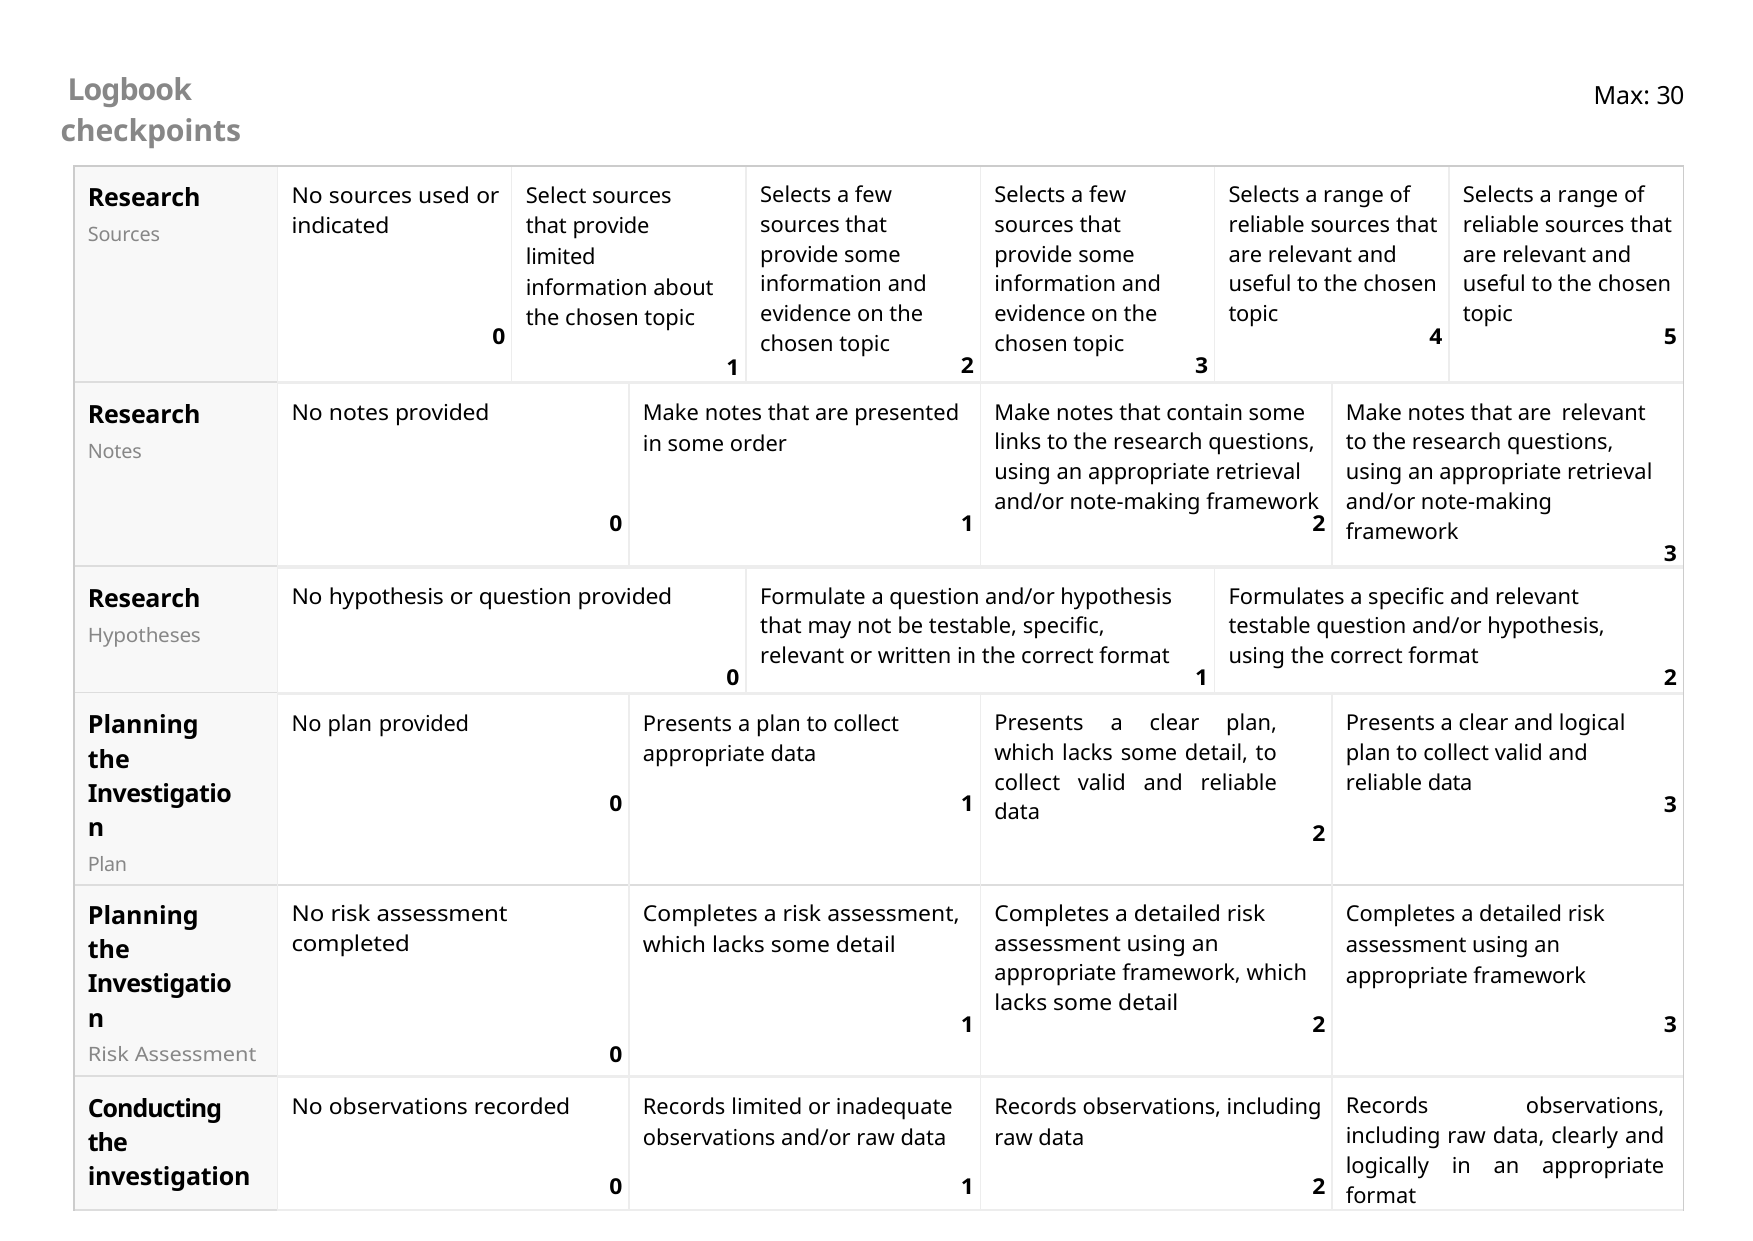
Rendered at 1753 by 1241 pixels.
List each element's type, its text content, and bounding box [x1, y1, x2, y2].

table_cell No plan provided 0 [278, 695, 628, 884]
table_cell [75, 1077, 277, 1209]
table_header Select sources that provide limited information about the chosen topic 1 [512, 167, 745, 381]
table_cell Completes a detailed risk assessment using an appropriate framework, which lacks some detail 2 [981, 886, 1331, 1075]
table_cell Presents a clear plan, which lacks some detail, to collect valid and reliable data 2 [981, 695, 1331, 884]
table_header No sources used or indicated 0 [278, 167, 511, 381]
table_cell Make notes that are presented in some order 1 [630, 384, 980, 565]
table_cell Planning the Investigation Risk Assessment [75, 886, 277, 1075]
table_header Research Sources [75, 167, 277, 381]
table_cell No hypothesis or question provided 0 [278, 569, 745, 692]
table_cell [630, 1078, 980, 1209]
subtitle Logbook checkpoints [60, 68, 364, 150]
table_cell Research Hypotheses [75, 567, 277, 692]
table_cell Make notes that contain some links to the research questions, using an appropriate retrieval and/or note-making framework 2 [981, 384, 1331, 565]
table_cell Research Notes [75, 383, 277, 565]
table_cell Presents a plan to collect appropriate data 1 [630, 695, 980, 884]
table_header Selects a few sources that provide some information and evidence on the chosen topic 3 [981, 167, 1214, 381]
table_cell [981, 1078, 1331, 1209]
table_cell Presents a clear and logical plan to collect valid and reliable data 3 [1333, 695, 1683, 884]
table_cell Make notes that are relevant to the research questions, using an appropriate retrieval and/or note-making framework 3 [1333, 384, 1683, 565]
table_cell No risk assessment completed 0 [278, 886, 628, 1075]
table_cell Planning the Investigation Plan [75, 693, 277, 884]
text Max: 30 [1593, 78, 1694, 112]
table_cell Completes a risk assessment, which lacks some detail 1 [630, 886, 980, 1075]
table_header Selects a range of reliable sources that are relevant and useful to the chosen topic 5 [1450, 167, 1683, 381]
table_header Selects a range of reliable sources that are relevant and useful to the chosen topic 4 [1215, 167, 1448, 381]
table_header Selects a few sources that provide some information and evidence on the chosen topic 2 [747, 167, 980, 381]
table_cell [278, 1078, 628, 1209]
table_cell Formulate a question and/or hypothesis that may not be testable, speciﬁc, relevant or written in the correct format 1 [747, 569, 1214, 692]
table_cell Formulates a speciﬁc and relevant testable question and/or hypothesis, using the correct format 2 [1215, 569, 1683, 692]
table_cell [1333, 1078, 1683, 1209]
table_cell No notes provided 0 [278, 384, 628, 565]
table_cell Completes a detailed risk assessment using an appropriate framework 3 [1333, 886, 1683, 1075]
